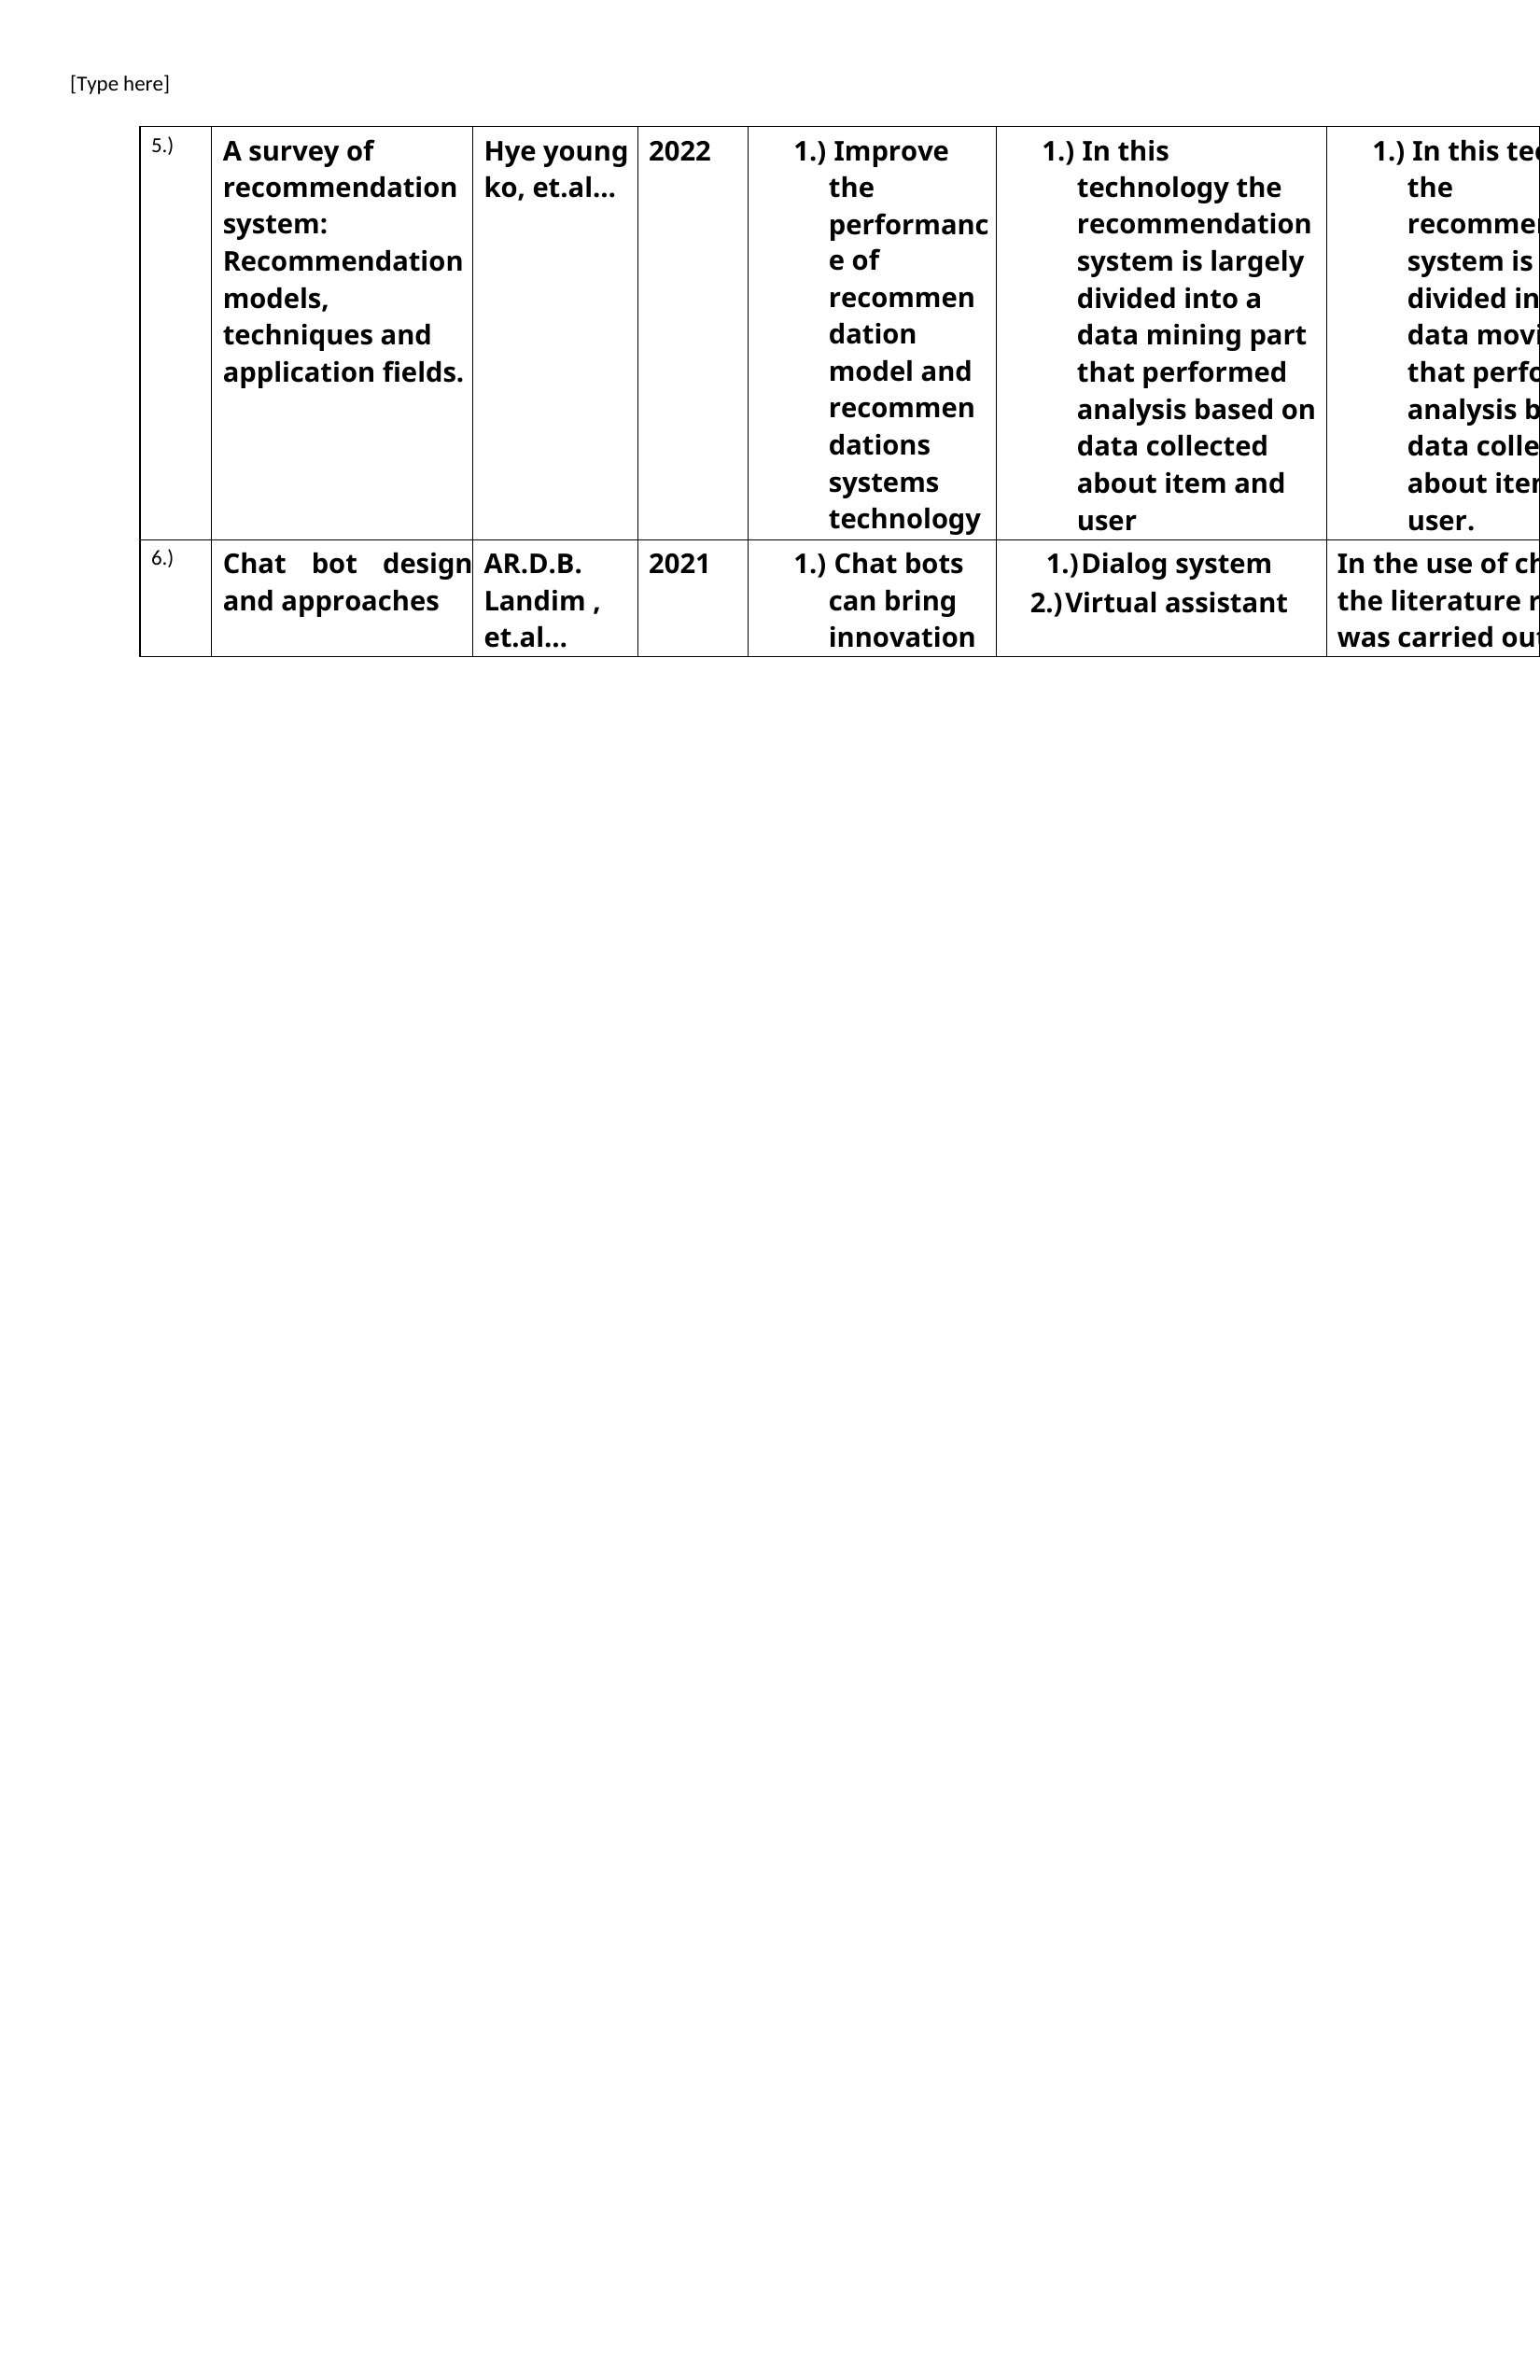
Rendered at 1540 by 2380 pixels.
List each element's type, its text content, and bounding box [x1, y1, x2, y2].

table_cell 2022 [638, 127, 748, 539]
table_cell 2021 [638, 540, 748, 656]
table_cell 1.) In this technology, the recommendation system is largely divided into a data moving part that performed analysis based on data collected about item and user. [1327, 127, 1539, 539]
table_cell 6.) [141, 540, 204, 656]
table_cell Hye young ko, et.al… [473, 127, 637, 539]
table_cell [204, 540, 211, 656]
table_cell 1.) In this technology the recommendation system is largely divided into a data mining part that performed analysis based on data collected about item and user [997, 127, 1326, 539]
table_cell 5.) [141, 127, 204, 539]
table_cell A survey of recommendation system: Recommendation models, techniques and application fields. [212, 127, 472, 539]
table_cell Chat bot design and approaches [212, 540, 472, 656]
table_cell Dialog system Virtual assistant [997, 540, 1326, 656]
table_cell 1.) Chat bots can bring innovation [749, 540, 996, 656]
table_cell In the use of chat bot, the literature review was carried out [1327, 540, 1539, 656]
table_cell AR.D.B. Landim , et.al… [473, 540, 637, 656]
table_cell 1.) Improve the performanc e of recommen dation model and recommen dations systems technology [749, 127, 996, 539]
table_cell [204, 127, 211, 539]
